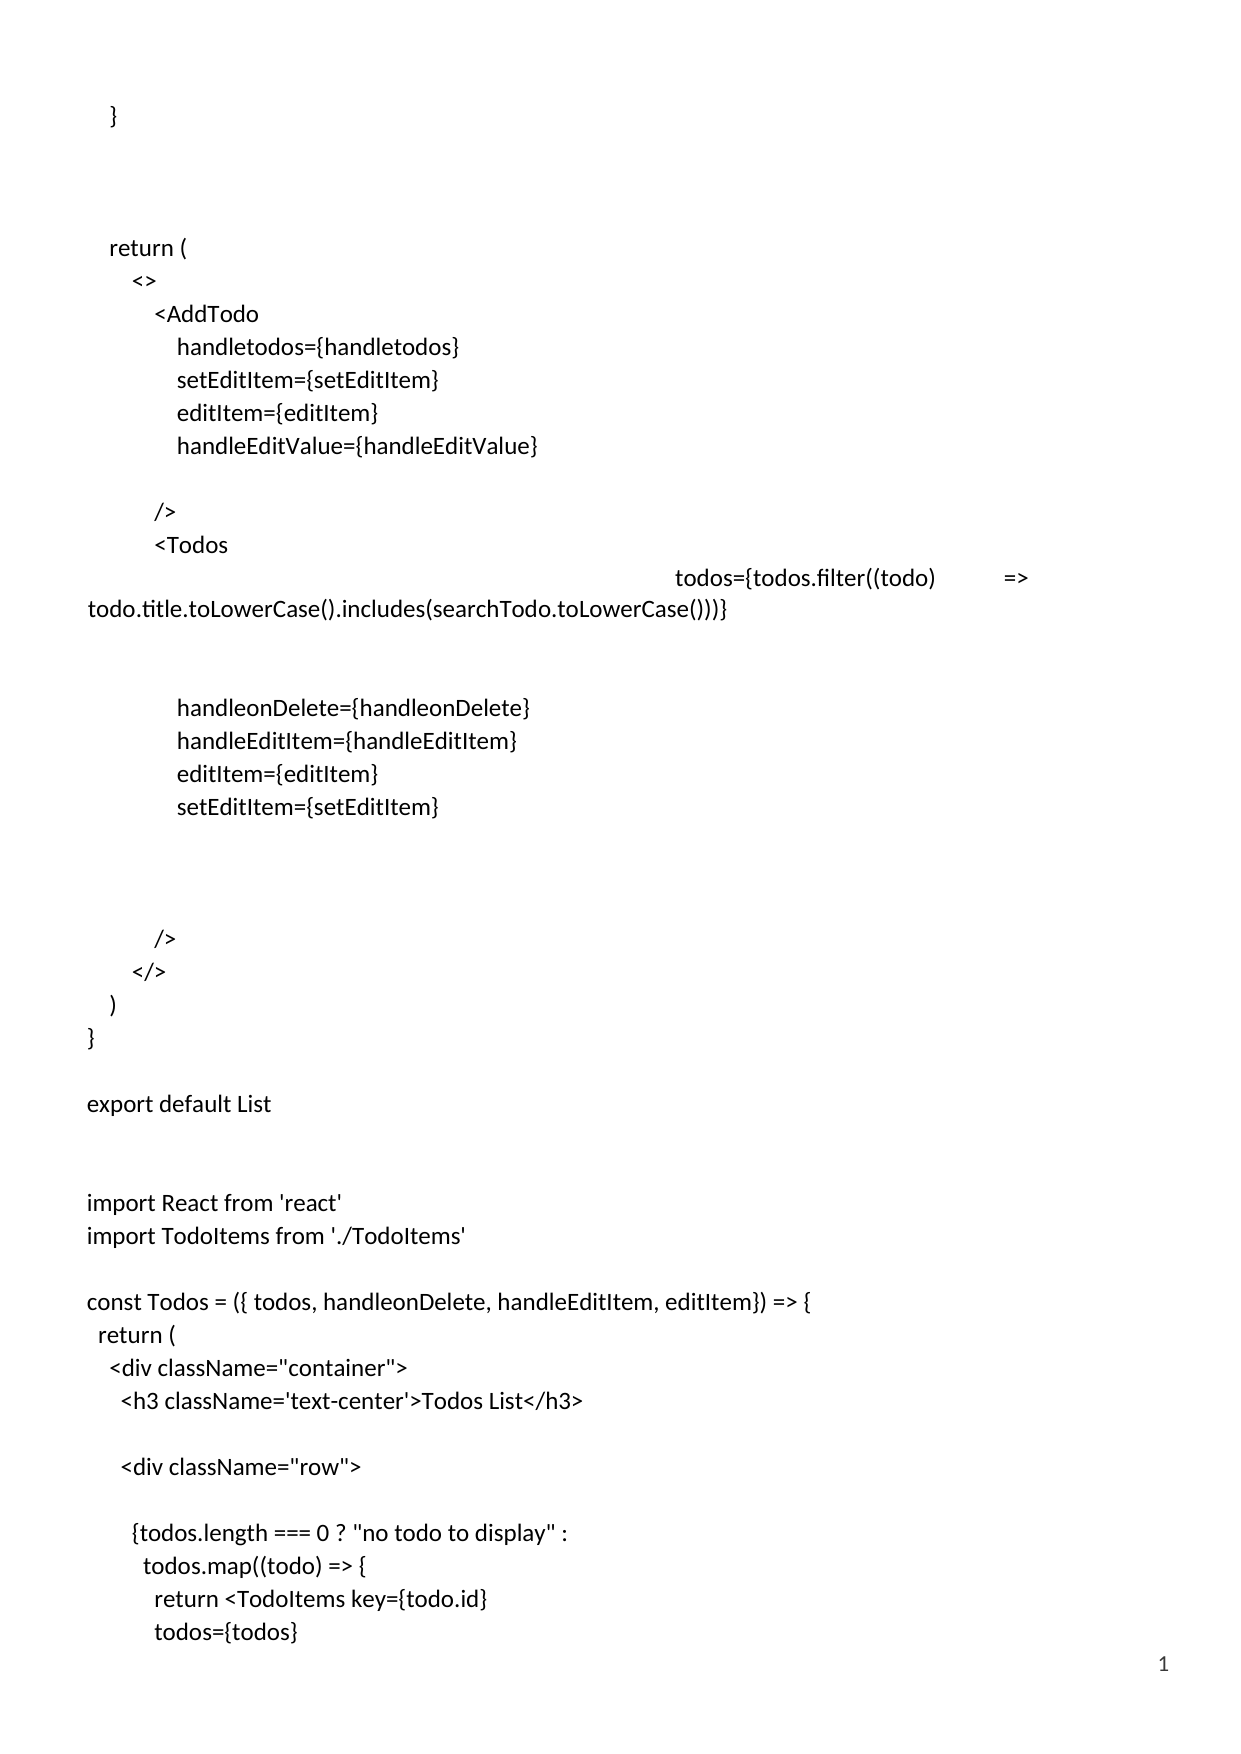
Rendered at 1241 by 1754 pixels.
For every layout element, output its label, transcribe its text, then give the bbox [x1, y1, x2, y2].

text todos={todos} [87, 1616, 1029, 1647]
text import React from 'react' [87, 1187, 1029, 1218]
text <AddTodo [87, 298, 1029, 329]
text } [87, 100, 1029, 131]
text handletodos={handletodos} [87, 331, 1029, 362]
text <> [87, 265, 1029, 296]
text <div className="row"> [87, 1451, 1029, 1482]
text return ( [87, 232, 1029, 263]
text import TodoItems from './TodoItems' [87, 1220, 1029, 1251]
text handleonDelete={handleonDelete} [87, 692, 1029, 722]
text <h3 className='text-center'>Todos List</h3> [87, 1385, 1029, 1416]
text setEditItem={setEditItem} [87, 364, 1029, 395]
text todos={todos.filter((todo) => todo.title.toLowerCase().includes(searchTodo.toLowerCase()))} [87, 562, 1029, 623]
text ) [87, 989, 1029, 1019]
text <div className="container"> [87, 1352, 1029, 1383]
text /> [87, 923, 1029, 953]
text todos.map((todo) => { [87, 1550, 1029, 1581]
text } [87, 1022, 1029, 1053]
text /> [87, 496, 1029, 527]
text editItem={editItem} [87, 397, 1029, 428]
text <Todos [87, 529, 1029, 560]
text export default List [87, 1088, 1029, 1119]
text setEditItem={setEditItem} [87, 791, 1029, 821]
text return <TodoItems key={todo.id} [87, 1583, 1029, 1614]
text const Todos = ({ todos, handleonDelete, handleEditItem, editItem}) => { [87, 1286, 1029, 1317]
text editItem={editItem} [87, 758, 1029, 788]
text return ( [87, 1319, 1029, 1350]
text handleEditItem={handleEditItem} [87, 725, 1029, 755]
text </> [87, 956, 1029, 987]
text {todos.length === 0 ? "no todo to display" : [87, 1517, 1029, 1548]
text handleEditValue={handleEditValue} [87, 430, 1029, 461]
